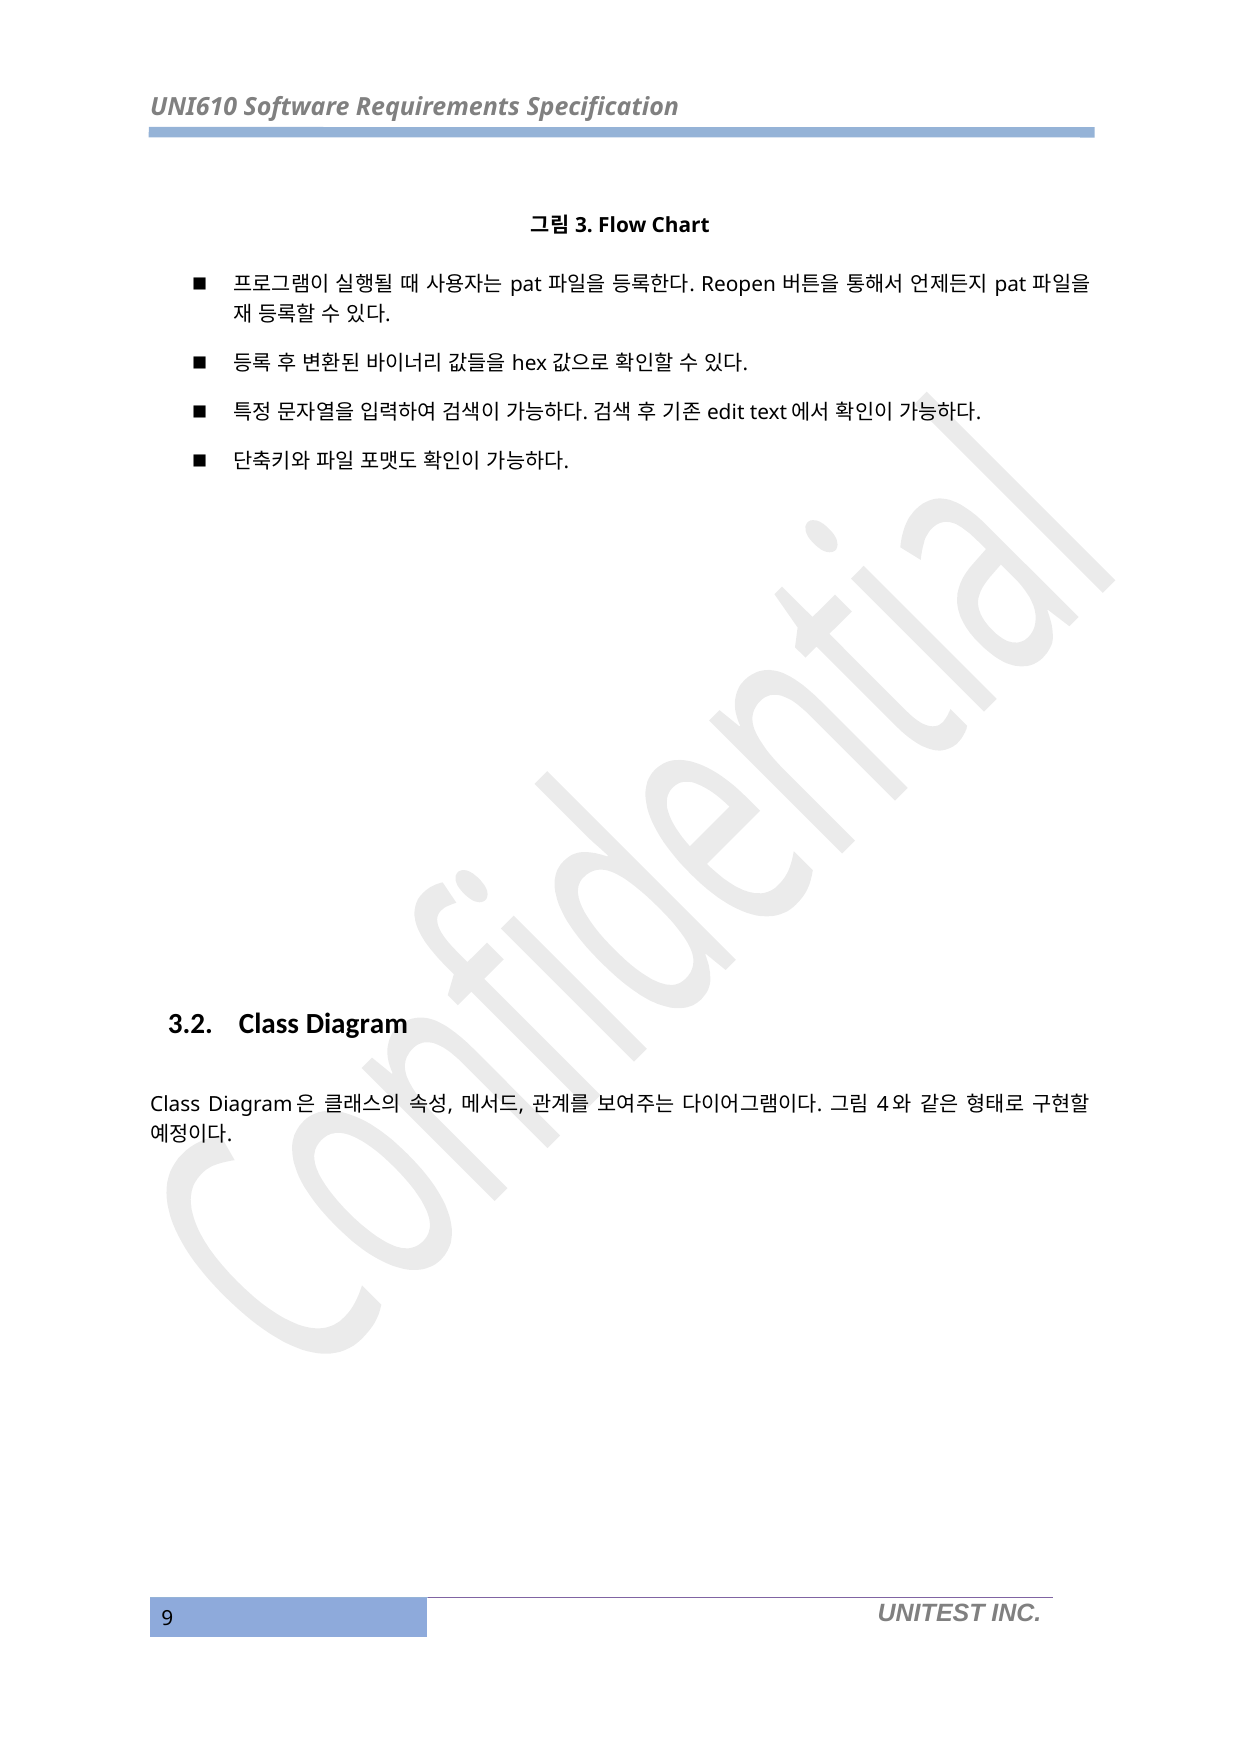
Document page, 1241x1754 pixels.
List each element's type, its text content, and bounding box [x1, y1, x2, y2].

subtitle Class Diagram [168, 1006, 1090, 1041]
list 단축키와 파일 포맷도 확인이 가능하다. [192, 444, 1090, 475]
list 프로그램이 실행될 때 사용자는 pat 파일을 등록한다. Reopen 버튼을 통해서 언제든지 pat 파일을 재 등록할 수 있다. [192, 267, 1090, 328]
text Class Diagram은 클래스의 속성, 메서드, 관계를 보여주는 다이어그램이다. 그림 4와 같은 형태로 구현할 예정이다. [150, 1087, 1090, 1148]
text 그림 3. Flow Chart [150, 208, 1090, 239]
list 특정 문자열을 입력하여 검색이 가능하다. 검색 후 기존 edit text에서 확인이 가능하다. [192, 396, 1090, 426]
list 등록 후 변환된 바이너리 값들을 hex 값으로 확인할 수 있다. [192, 346, 1090, 377]
